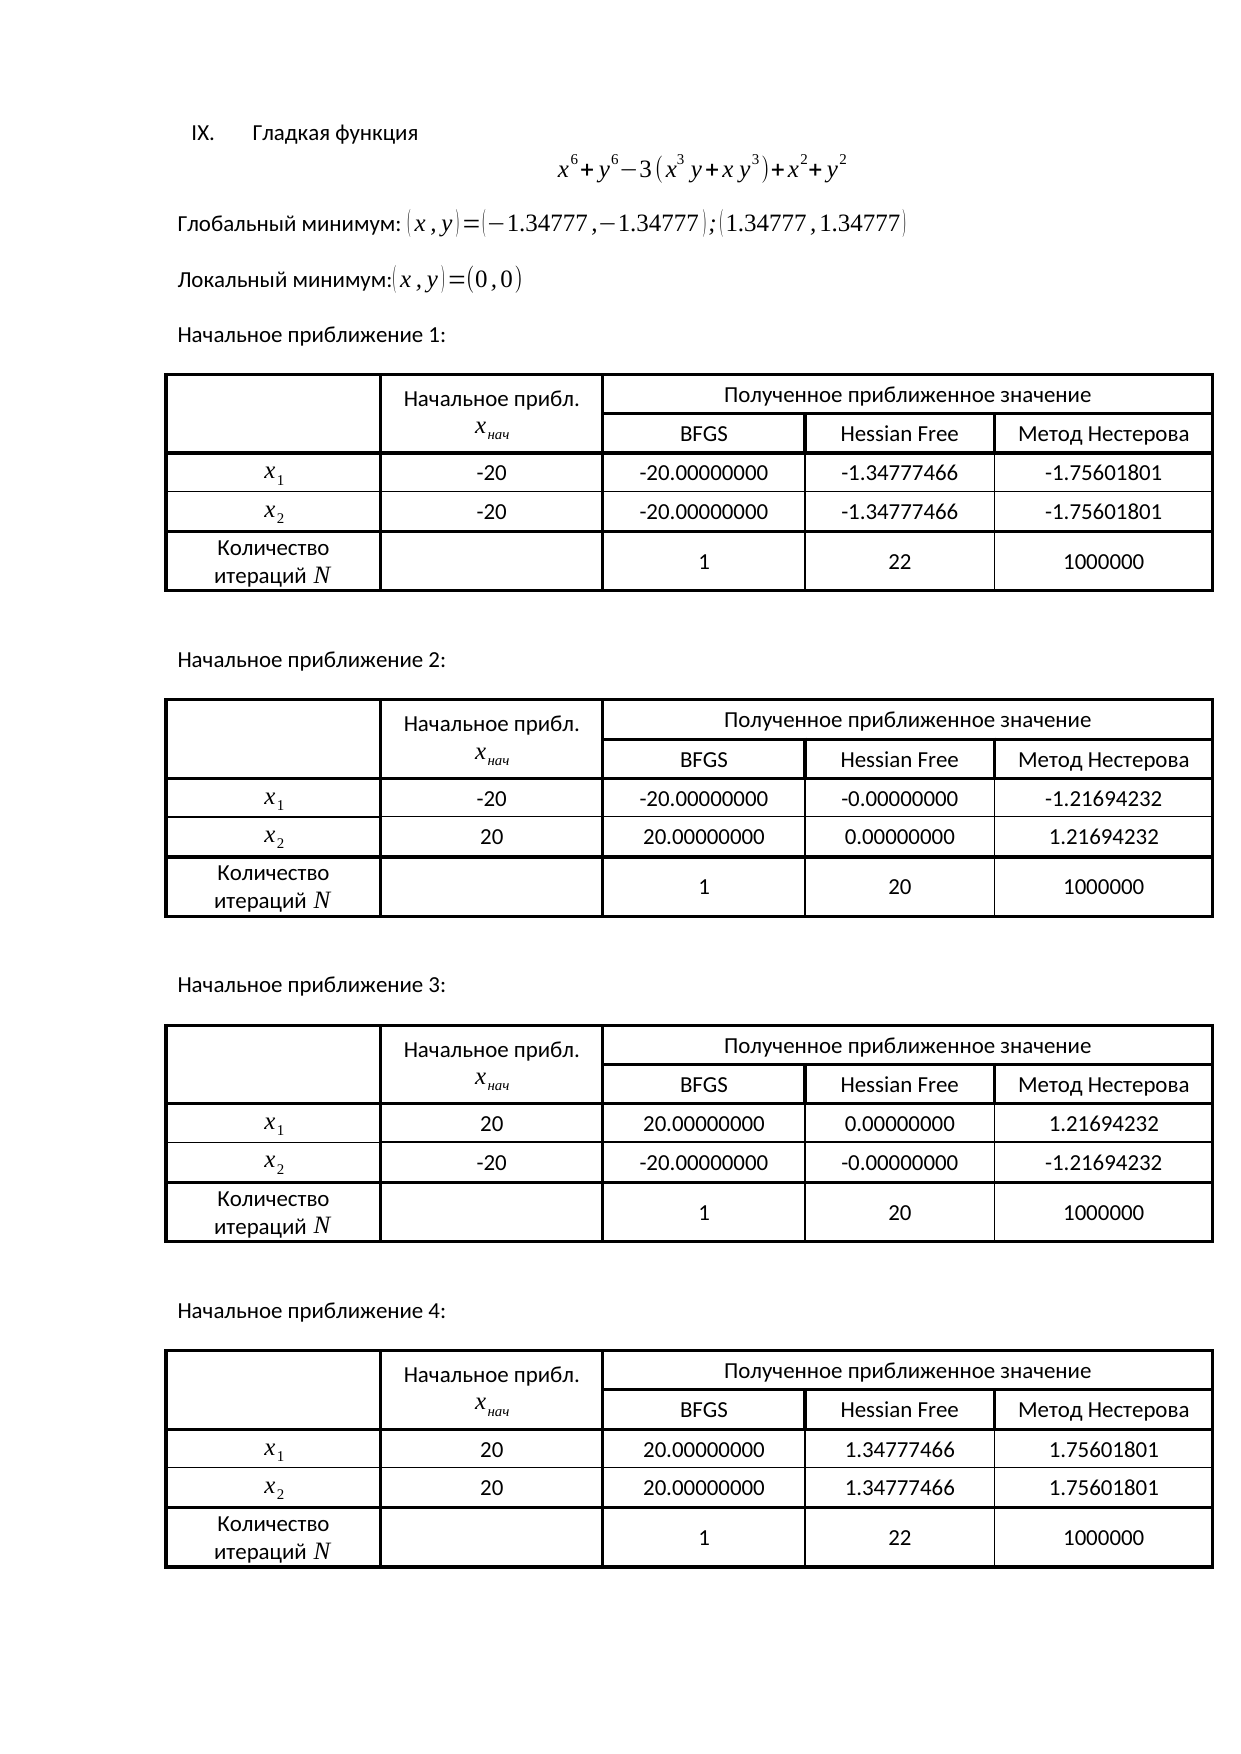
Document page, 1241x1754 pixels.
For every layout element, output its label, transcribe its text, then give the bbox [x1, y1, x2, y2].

table_cell 1 [604, 859, 804, 914]
table_cell -0.00000000 [806, 1143, 994, 1181]
table_cell 1.34777466 [806, 1431, 994, 1467]
table_cell -1.75601801 [995, 492, 1211, 530]
table_cell [168, 780, 379, 816]
table_cell -20.00000000 [604, 492, 804, 530]
text Локальный минимум: [177, 264, 1152, 295]
table_cell Hessian Free [807, 1391, 993, 1428]
table_cell -20 [382, 492, 601, 530]
table_header Начальное прибл. [382, 701, 601, 777]
table_cell [168, 1143, 379, 1181]
table_cell [168, 1431, 379, 1467]
table_cell 20 [382, 1468, 601, 1506]
text Начальное приближение 1: [177, 320, 1152, 348]
table_cell [382, 533, 601, 589]
table_cell 1000000 [995, 533, 1211, 589]
table_cell -0.00000000 [806, 780, 994, 816]
table_cell 20 [382, 817, 601, 855]
table_header [168, 376, 379, 451]
table_cell 1.75601801 [995, 1431, 1211, 1467]
table_cell Количество итераций [168, 1184, 379, 1240]
table_cell 0.00000000 [806, 817, 994, 855]
table_cell 0.00000000 [806, 1105, 994, 1141]
table_header Начальное прибл. [382, 1352, 601, 1428]
table_cell 20.00000000 [604, 1431, 804, 1467]
table_cell [382, 1509, 601, 1565]
table_cell -1.21694232 [995, 780, 1211, 816]
table_header Полученное приближенное значение [604, 1027, 1211, 1063]
table_cell BFGS [604, 1391, 803, 1428]
table_cell 20 [382, 1431, 601, 1467]
table_cell [168, 492, 379, 530]
table_cell 20.00000000 [604, 817, 804, 855]
table_cell -1.34777466 [806, 492, 994, 530]
table_header [168, 701, 379, 777]
table_cell Метод Нестерова [996, 741, 1211, 777]
table_header [168, 1352, 379, 1428]
table_cell Метод Нестерова [996, 1391, 1211, 1428]
table_cell Hessian Free [807, 415, 993, 451]
table_header Начальное прибл. [382, 1027, 601, 1102]
table_cell 1000000 [995, 859, 1211, 914]
table_cell BFGS [604, 1066, 803, 1102]
table_header Начальное прибл. [382, 376, 601, 451]
table_cell 20.00000000 [604, 1468, 804, 1506]
table_cell 1000000 [995, 1509, 1211, 1565]
table_cell Количество итераций [168, 859, 379, 914]
table_cell Количество итераций [168, 533, 379, 589]
table_cell 1.75601801 [995, 1468, 1211, 1506]
table_cell 1.21694232 [995, 1105, 1211, 1141]
table_cell Hessian Free [807, 741, 993, 777]
table_cell [168, 818, 379, 855]
table_cell 1000000 [995, 1184, 1211, 1240]
table_header [168, 1027, 379, 1102]
list Гладкая функция [215, 118, 1152, 146]
table_header Полученное приближенное значение [604, 701, 1211, 737]
table_cell -20 [382, 1143, 601, 1181]
table_cell 1 [604, 1509, 804, 1565]
text Начальное приближение 3: [177, 971, 1152, 999]
table_cell 20.00000000 [604, 1105, 804, 1141]
text Начальное приближение 2: [177, 645, 1152, 673]
table_cell BFGS [604, 741, 803, 777]
table_cell -20.00000000 [604, 455, 804, 491]
table_cell -1.34777466 [806, 455, 994, 491]
table_cell 1.34777466 [806, 1468, 994, 1506]
text Глобальный минимум: [177, 208, 1152, 239]
table_cell 20 [382, 1105, 601, 1141]
table_cell [382, 859, 601, 914]
table_cell -20 [382, 455, 601, 491]
table_cell -20 [382, 780, 601, 816]
table_cell 1 [604, 533, 804, 589]
table_cell [168, 1105, 379, 1141]
table_cell [382, 1184, 601, 1240]
table_cell -20.00000000 [604, 780, 804, 816]
table_cell -20.00000000 [604, 1143, 804, 1181]
table_header Полученное приближенное значение [604, 1352, 1211, 1388]
table_cell [168, 455, 379, 491]
table_cell -1.21694232 [995, 1143, 1211, 1181]
table_cell Метод Нестерова [996, 1066, 1211, 1102]
table_cell [168, 1468, 379, 1506]
table_cell 1.21694232 [995, 817, 1211, 855]
table_cell 22 [806, 1509, 994, 1565]
table_cell Количество итераций [168, 1509, 379, 1565]
table_cell 1 [604, 1184, 804, 1240]
table_cell Hessian Free [807, 1066, 993, 1102]
table_cell Метод Нестерова [996, 415, 1211, 451]
table_cell 20 [806, 1184, 994, 1240]
text Начальное приближение 4: [177, 1296, 1152, 1324]
table_cell 20 [806, 859, 994, 914]
table_cell BFGS [604, 415, 803, 451]
table_cell 22 [806, 533, 994, 589]
table_cell -1.75601801 [995, 455, 1211, 491]
table_header Полученное приближенное значение [604, 376, 1211, 412]
